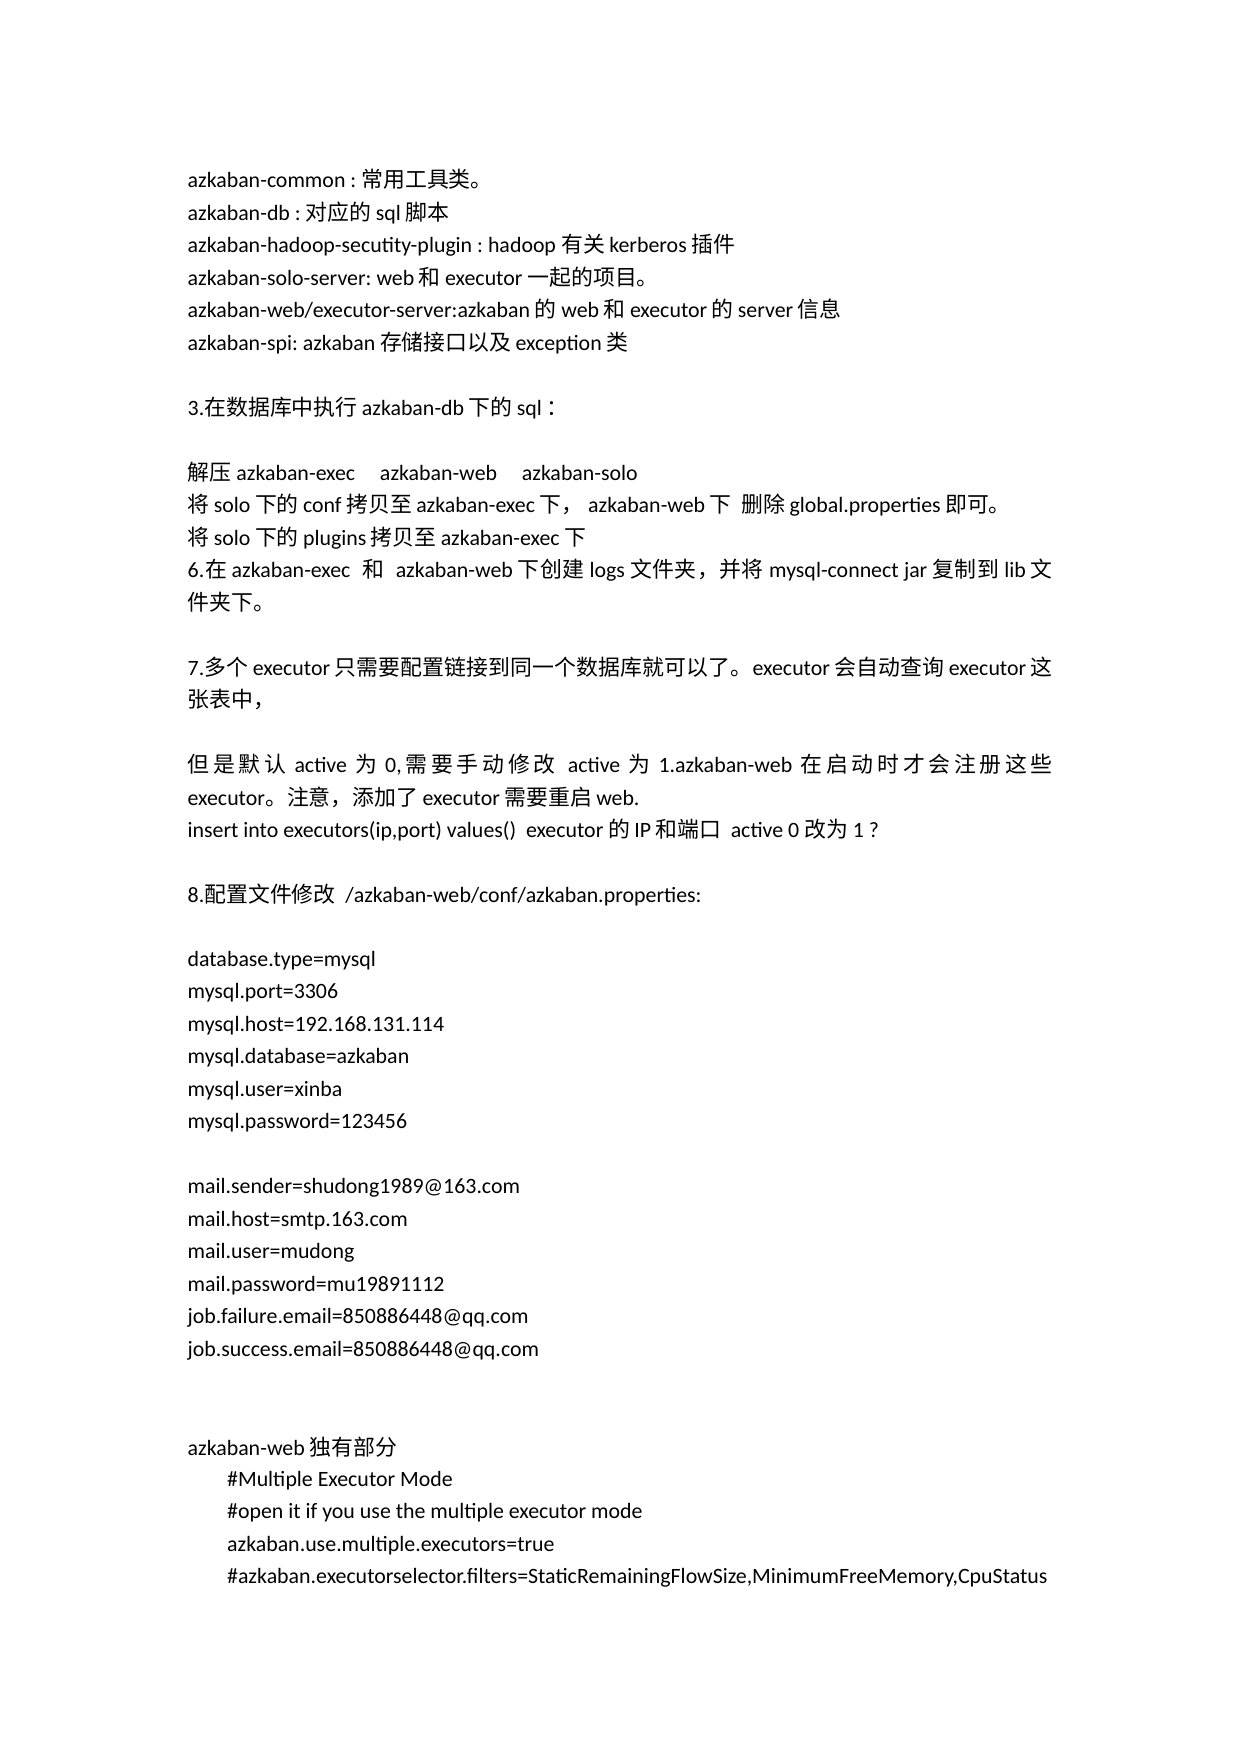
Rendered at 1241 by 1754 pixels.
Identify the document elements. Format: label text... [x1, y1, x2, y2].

text #Multiple Executor Mode [187, 1462, 1053, 1494]
text mysql.port=3306 [187, 974, 1053, 1007]
text database.type=mysql [187, 942, 1053, 974]
text 3.在数据库中执行azkaban-db下的sql ： [187, 389, 1053, 422]
text #open it if you use the multiple executor mode [187, 1494, 1053, 1527]
text azkaban-web/executor-server:azkaban的 web和executor的server信息 [187, 292, 1053, 324]
text insert into executors(ip,port) values() executor的IP和端口 active 0 改为 1 ? [187, 812, 1053, 844]
text mail.sender=shudong1989@163.com [187, 1169, 1053, 1202]
text azkaban.use.multiple.executors=true [187, 1527, 1053, 1559]
text 解压 azkaban-exec azkaban-web azkaban-solo [187, 454, 1053, 487]
text mysql.user=xinba [187, 1072, 1053, 1104]
text 但是默认active为0,需要手动修改 active为1.azkaban-web在启动时才会注册这些executor。注意，添加了executor需要重启web. [187, 747, 1053, 812]
text 7.多个executor只需要配置链接到同一个数据库就可以了。executor会自动查询executor这张表中， [187, 649, 1053, 714]
text azkaban-spi: azkaban存储接口以及exception类 [187, 324, 1053, 357]
text azkaban-web独有部分 [187, 1429, 1053, 1462]
text 将solo下的conf拷贝至azkaban-exec下， azkaban-web下 删除global.properties即可。 [187, 487, 1053, 519]
text job.success.email=850886448@qq.com [187, 1332, 1053, 1364]
text mysql.database=azkaban [187, 1039, 1053, 1072]
text mysql.host=192.168.131.114 [187, 1007, 1053, 1039]
text mysql.password=123456 [187, 1104, 1053, 1137]
text mail.user=mudong [187, 1234, 1053, 1267]
text 6.在azkaban-exec 和 azkaban-web下创建logs文件夹，并将mysql-connect jar复制到lib文件夹下。 [187, 552, 1053, 617]
text azkaban-solo-server: web和executor 一起的项目。 [187, 259, 1053, 292]
text azkaban-db : 对应的sql脚本 [187, 194, 1053, 227]
text #azkaban.executorselector.filters=StaticRemainingFlowSize,MinimumFreeMemory,CpuStatus [187, 1559, 1053, 1592]
text 将solo下的plugins拷贝至azkaban-exec下 [187, 519, 1053, 552]
text azkaban-hadoop-secutity-plugin : hadoop 有关kerberos插件 [187, 227, 1053, 259]
text job.failure.email=850886448@qq.com [187, 1299, 1053, 1332]
text azkaban-common : 常用工具类。 [187, 162, 1053, 194]
text mail.password=mu19891112 [187, 1267, 1053, 1299]
text mail.host=smtp.163.com [187, 1202, 1053, 1234]
text 8.配置文件修改 /azkaban-web/conf/azkaban.properties: [187, 877, 1053, 909]
